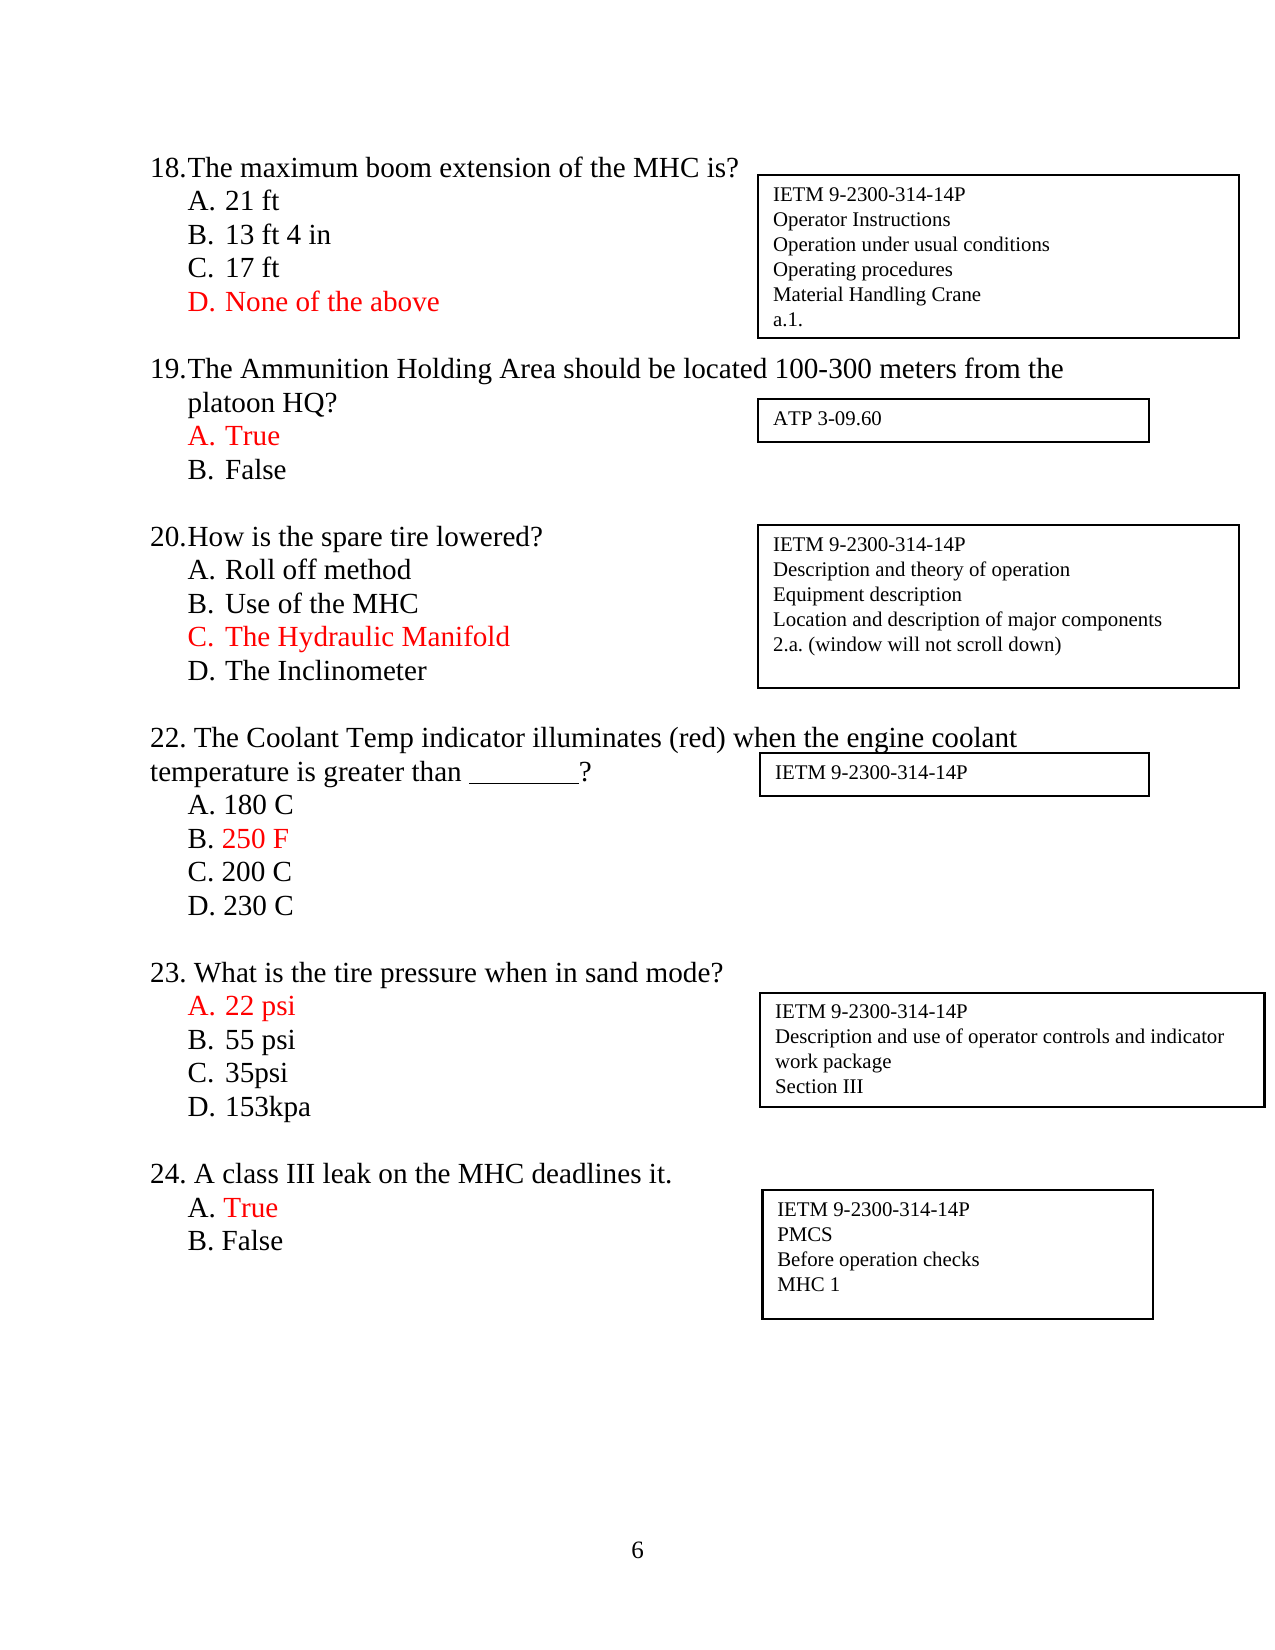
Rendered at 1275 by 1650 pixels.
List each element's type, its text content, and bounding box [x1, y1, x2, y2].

list Roll off method [187, 552, 757, 586]
list The Ammunition Holding Area should be located 100-300 meters from the platoon HQ? [150, 351, 1125, 418]
subtitle 22 psi [187, 988, 1125, 1022]
list The maximum boom extension of the MHC is? [150, 150, 1125, 183]
text 22. The Coolant Temp indicator illuminates (red) when the engine coolant temperature is greater than ? [150, 720, 1125, 787]
list False [187, 452, 1125, 485]
text B. False [187, 1223, 761, 1257]
list 55 psi [187, 1022, 759, 1056]
list Use of the MHC [187, 586, 757, 619]
list 35psi [187, 1056, 759, 1089]
text 24. A class III leak on the MHC deadlines it. [150, 1156, 1125, 1190]
text 23. What is the tire pressure when in sand mode? [150, 955, 1125, 988]
list 13 ft 4 in [187, 217, 757, 251]
text B. 250 F [187, 821, 1125, 854]
text C. 200 C [187, 854, 1125, 888]
list True [187, 418, 1125, 452]
text A. True [187, 1190, 761, 1223]
list 153kpa [187, 1089, 1125, 1123]
subtitle The Hydraulic Manifold [187, 619, 757, 653]
list 17 ft [187, 251, 757, 284]
subtitle None of the above [187, 284, 757, 318]
list How is the spare tire lowered? [150, 519, 1125, 552]
text A. 180 C [187, 787, 1125, 821]
list 21 ft [187, 183, 757, 217]
list The Inclinometer [187, 653, 757, 687]
text D. 230 C [187, 888, 1125, 921]
